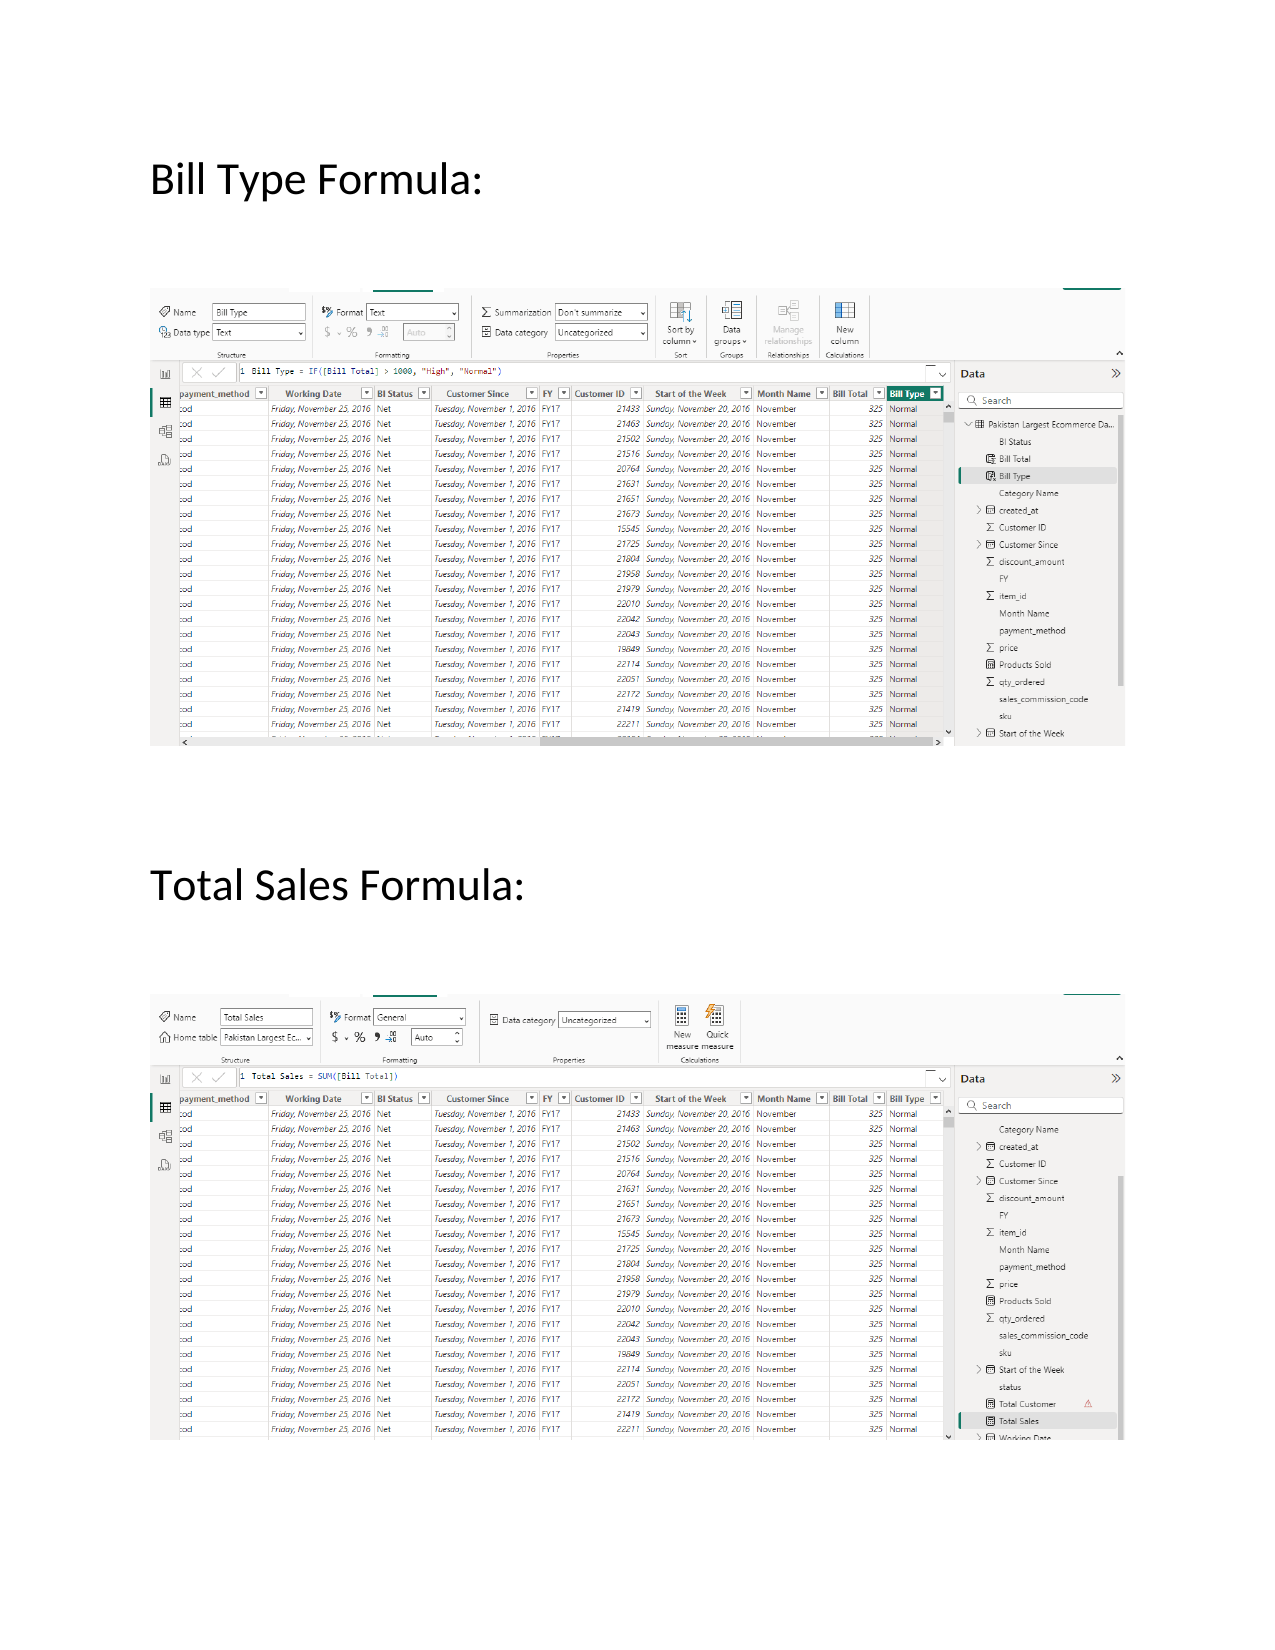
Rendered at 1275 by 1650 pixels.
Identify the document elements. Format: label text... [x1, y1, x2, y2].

text Total Sales Formula: [150, 856, 1125, 912]
picture [150, 994, 1125, 1440]
text Bill Type Formula: [150, 150, 1125, 206]
picture [150, 288, 1125, 746]
